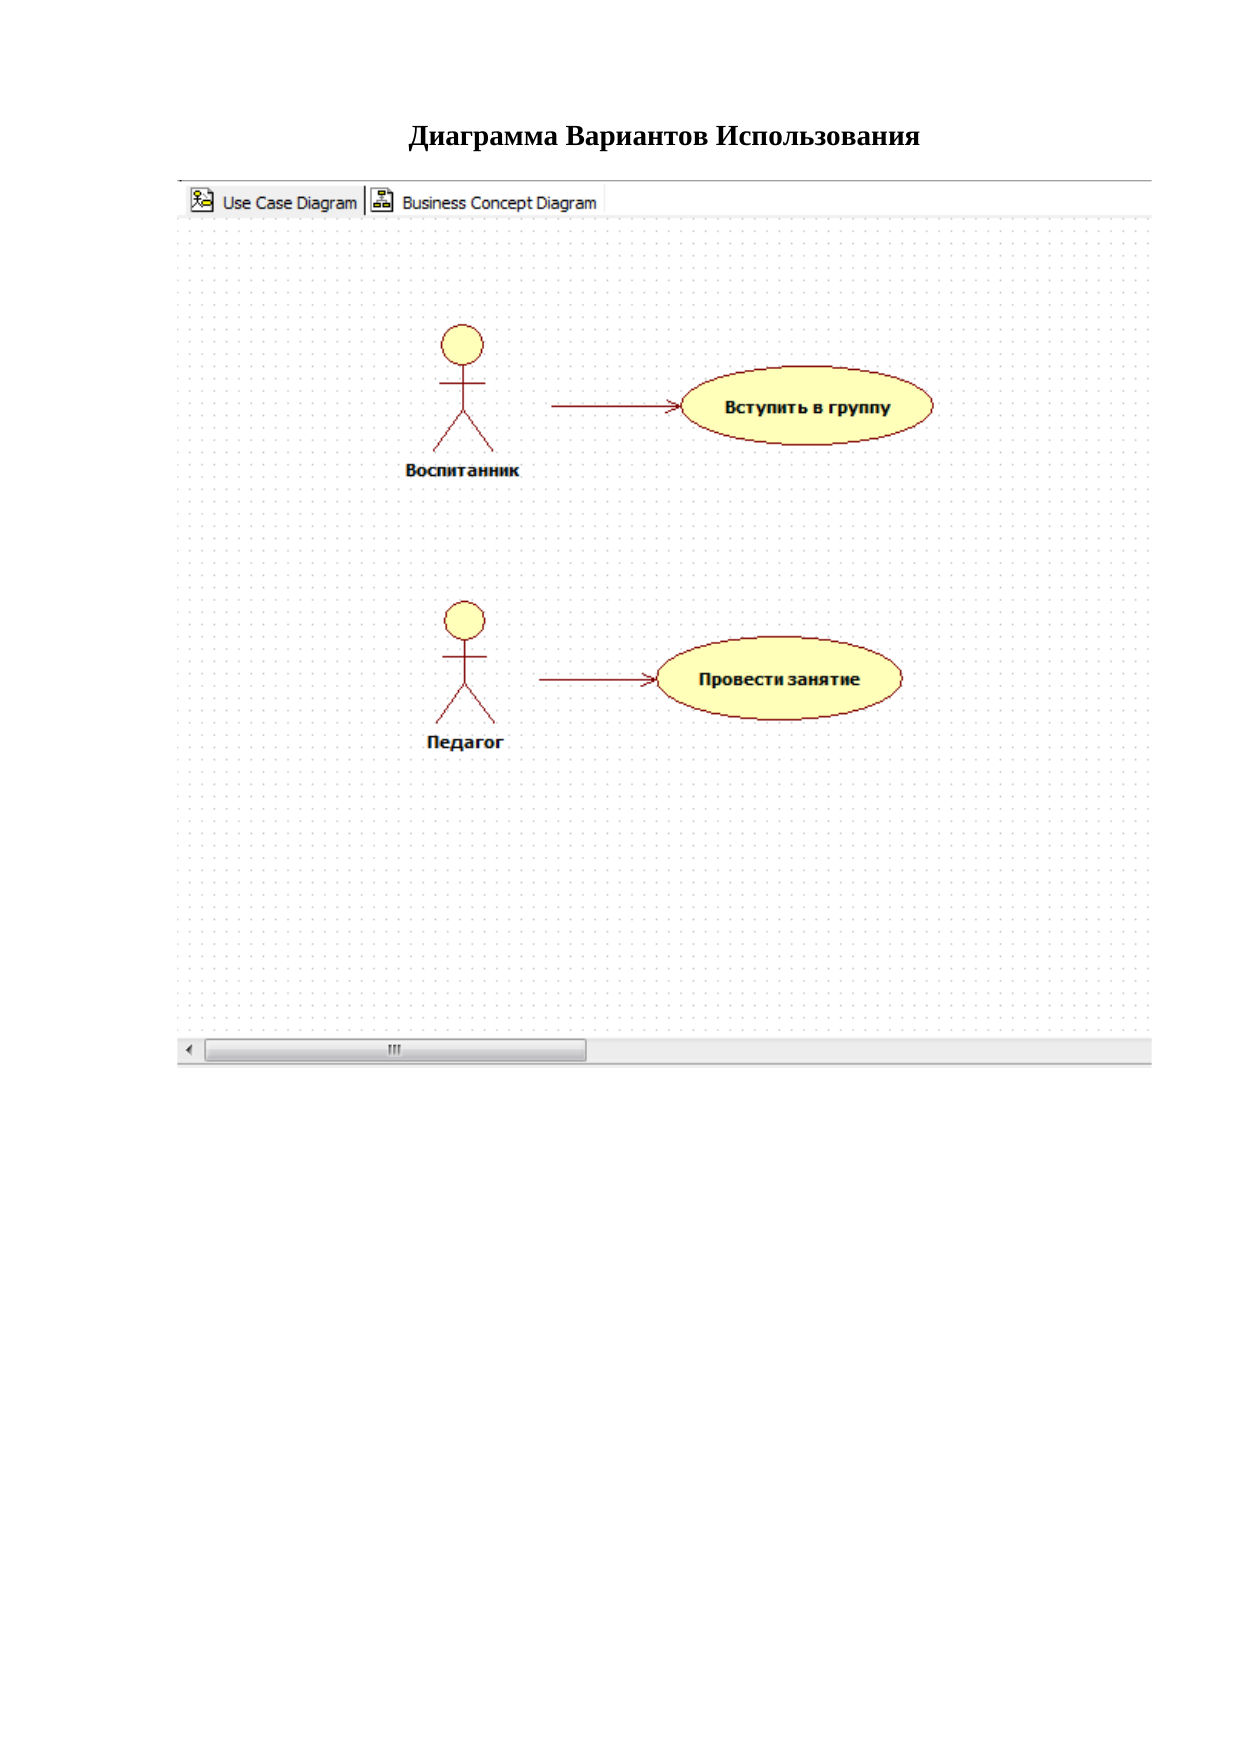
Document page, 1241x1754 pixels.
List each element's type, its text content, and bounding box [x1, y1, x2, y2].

text Диаграмма Вариантов Использования [177, 118, 1152, 152]
picture [177, 180, 1152, 1068]
